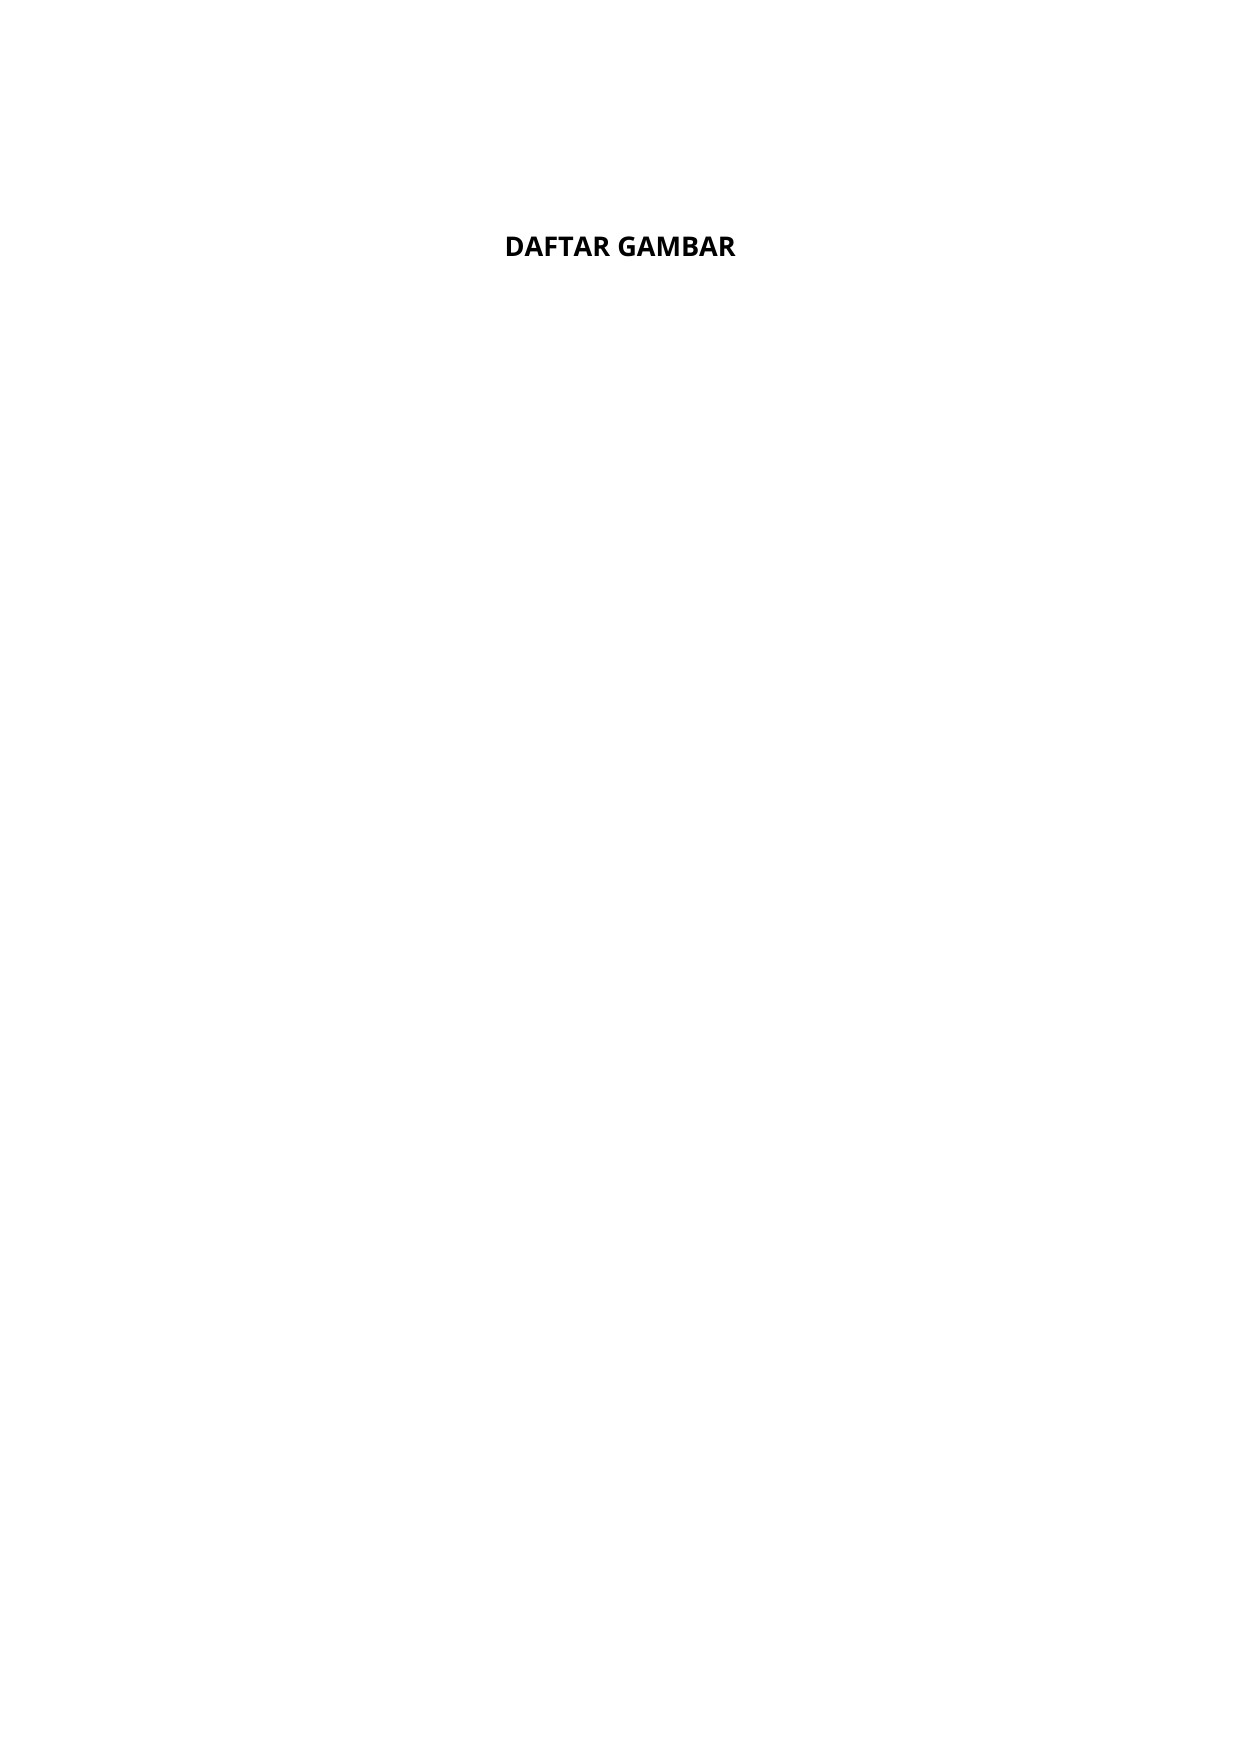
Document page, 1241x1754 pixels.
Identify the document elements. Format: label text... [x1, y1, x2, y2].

subtitle DAFTAR GAMBAR [177, 227, 1063, 264]
